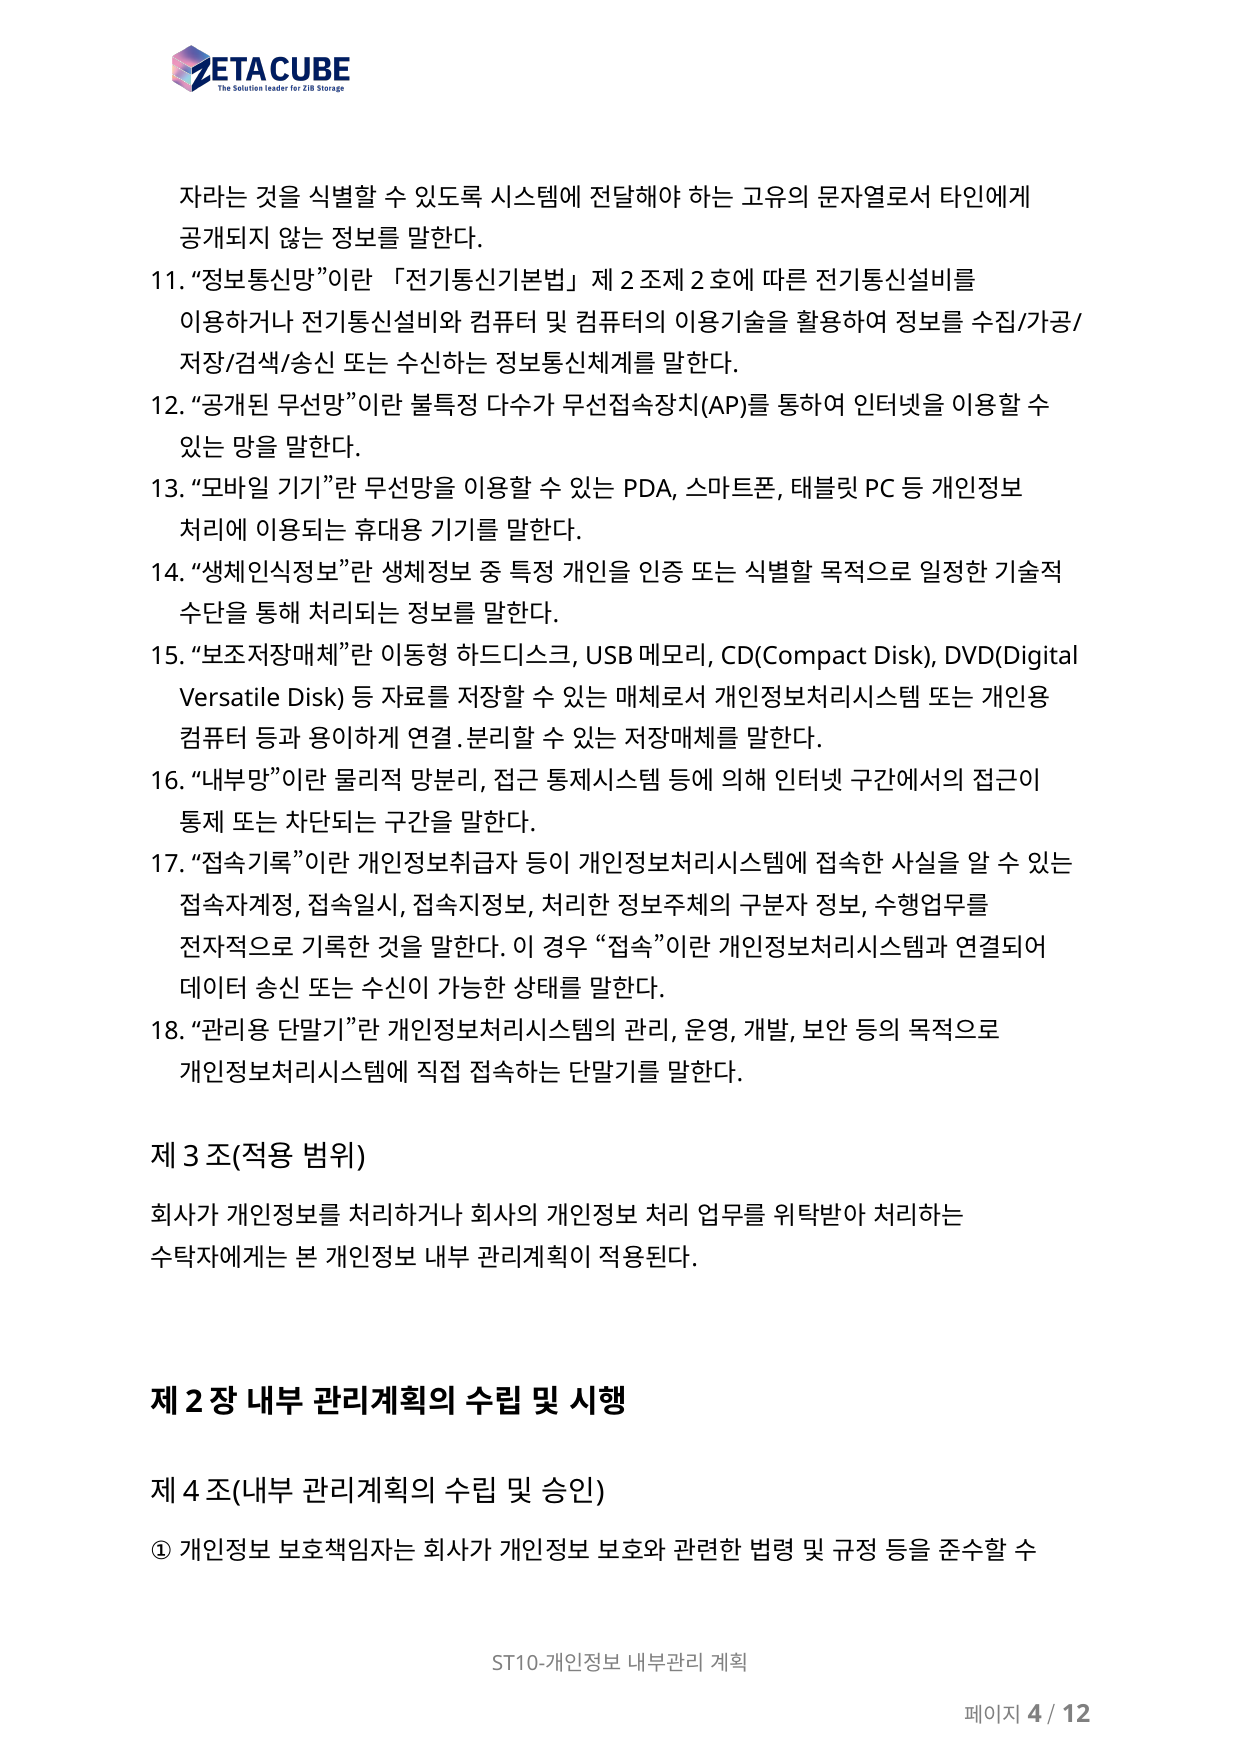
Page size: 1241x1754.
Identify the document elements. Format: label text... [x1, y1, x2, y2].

text 회사가 개인정보를 처리하거나 회사의 개인정보 처리 업무를 위탁받아 처리하는 수탁자에게는 본 개인정보 내부 관리계획이 적용된다. [150, 1195, 1090, 1273]
text 17. “접속기록”이란 개인정보취급자 등이 개인정보처리시스템에 접속한 사실을 알 수 있는 접속자계정, 접속일시, 접속지정보, 처리한 정보주체의 구분자 정보, 수행업무를 전자적으로 기록한 것을 말한다. 이 경우 “접속”이란 개인정보처리시스템과 연결되어 데이터 송신 또는 수신이 가능한 상태를 말한다. [150, 844, 1090, 1005]
text 18. “관리용 단말기”란 개인정보처리시스템의 관리, 운영, 개발, 보안 등의 목적으로 개인정보처리시스템에 직접 접속하는 단말기를 말한다. [150, 1011, 1090, 1088]
text 11. “정보통신망”이란 「전기통신기본법」제2조제2호에 따른 전기통신설비를 이용하거나 전기통신설비와 컴퓨터 및 컴퓨터의 이용기술을 활용하여 정보를 수집/가공/저장/검색/송신 또는 수신하는 정보통신체계를 말한다. [150, 261, 1090, 380]
text 14. “생체인식정보”란 생체정보 중 특정 개인을 인증 또는 식별할 목적으로 일정한 기술적 수단을 통해 처리되는 정보를 말한다. [150, 552, 1090, 630]
text 15. “보조저장매체”란 이동형 하드디스크, USB메모리, CD(Compact Disk), DVD(Digital Versatile Disk) 등 자료를 저장할 수 있는 매체로서 개인정보처리시스템 또는 개인용 컴퓨터 등과 용이하게 연결․분리할 수 있는 저장매체를 말한다. [150, 636, 1090, 755]
text 16. “내부망”이란 물리적 망분리, 접근 통제시스템 등에 의해 인터넷 구간에서의 접근이 통제 또는 차단되는 구간을 말한다. [150, 761, 1090, 838]
text 12. “공개된 무선망”이란 불특정 다수가 무선접속장치(AP)를 통하여 인터넷을 이용할 수 있는 망을 말한다. [150, 386, 1090, 463]
text 13. “모바일 기기”란 무선망을 이용할 수 있는 PDA, 스마트폰, 태블릿PC 등 개인정보 처리에 이용되는 휴대용 기기를 말한다. [150, 469, 1090, 547]
text 제2장 내부 관리계획의 수립 및 시행 [150, 1377, 1090, 1422]
subtitle 제3조(적용 범위) [150, 1133, 1090, 1175]
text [150, 177, 1090, 255]
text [150, 1530, 1090, 1567]
picture [150, 29, 366, 108]
subtitle 제4조(내부 관리계획의 수립 및 승인) [150, 1468, 1090, 1510]
